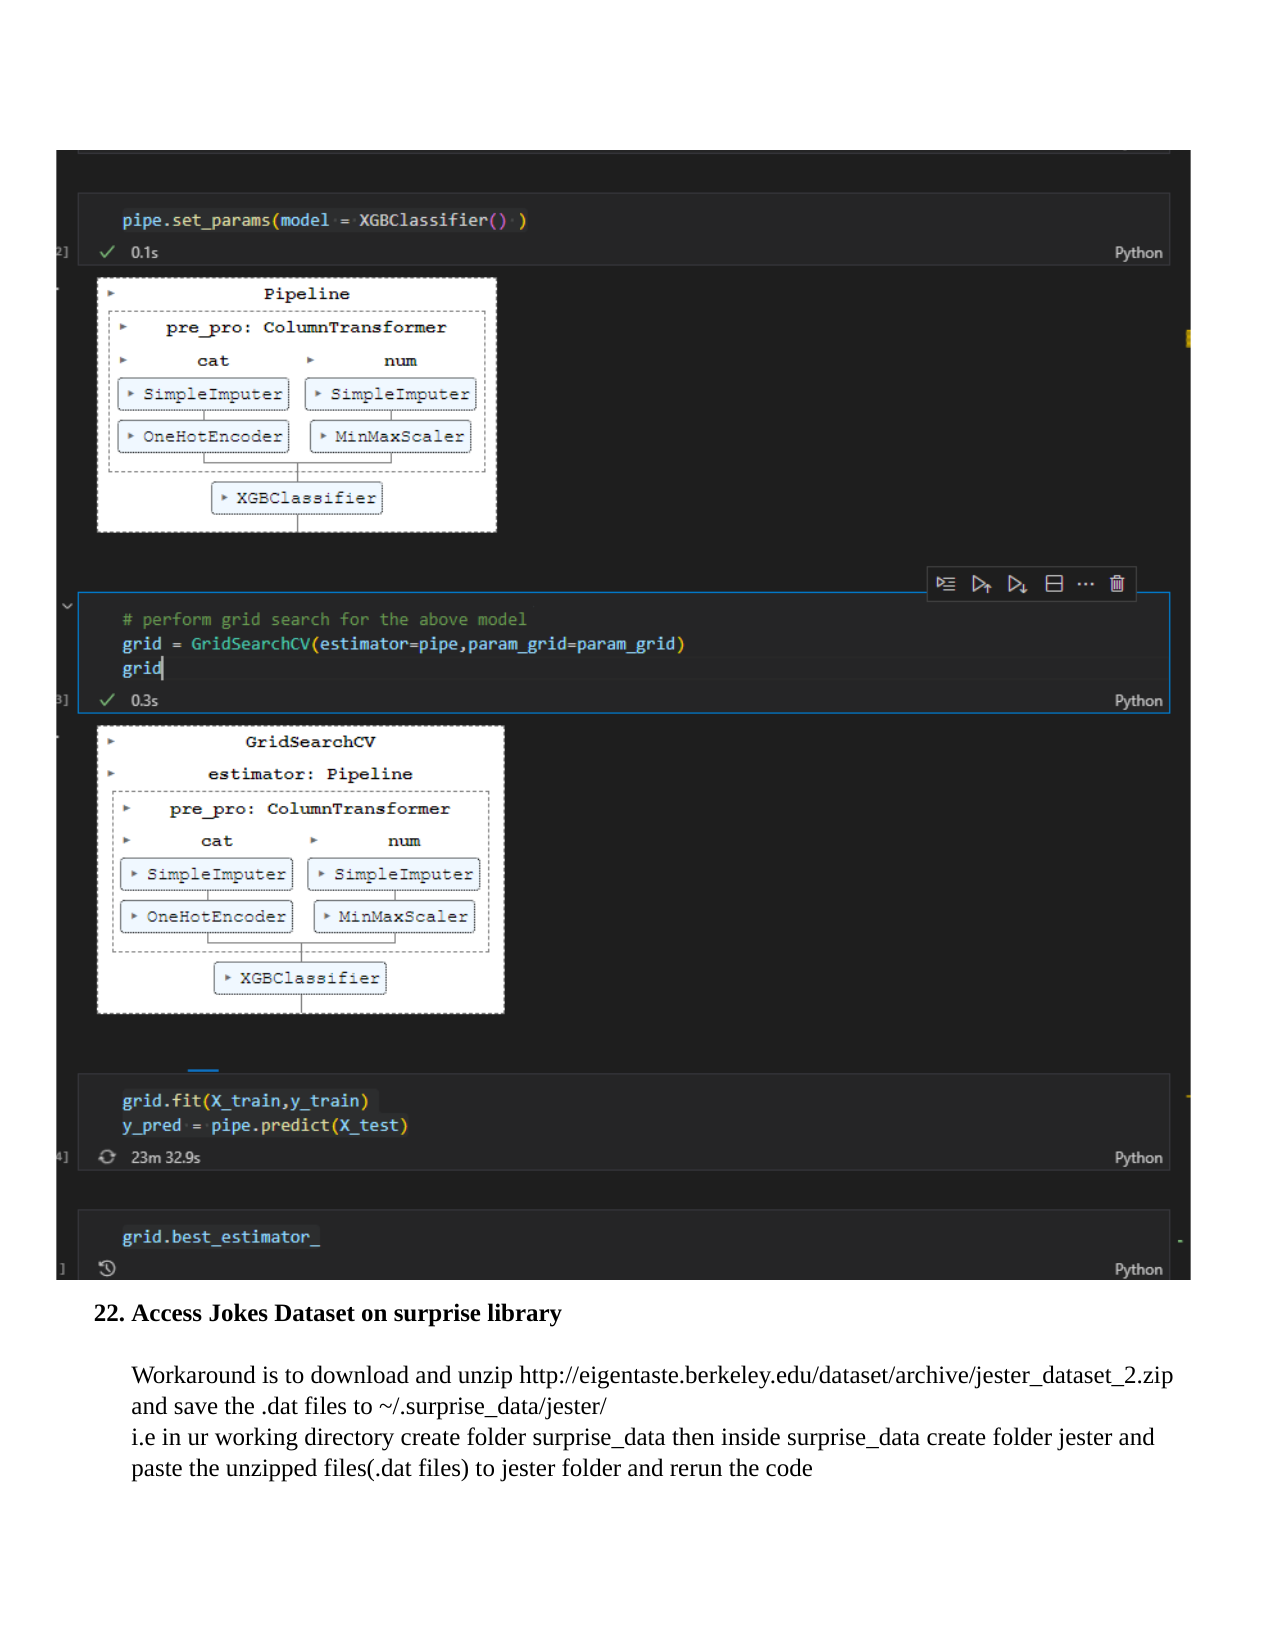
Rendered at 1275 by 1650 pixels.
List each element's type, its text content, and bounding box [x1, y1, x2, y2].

list Workaround is to download and unzip http://eigentaste.berkeley.edu/dataset/archive/jester_dataset_2.zip and save the .dat files to ~/.surprise_data/jester/ [131, 1360, 1191, 1420]
picture [56, 150, 1191, 1280]
list i.e in ur working directory create folder surprise_data then inside surprise_data create folder jester and paste the unzipped files(.dat files) to jester folder and rerun the code [131, 1422, 1191, 1482]
list Access Jokes Dataset on surprise library [94, 1298, 1191, 1327]
